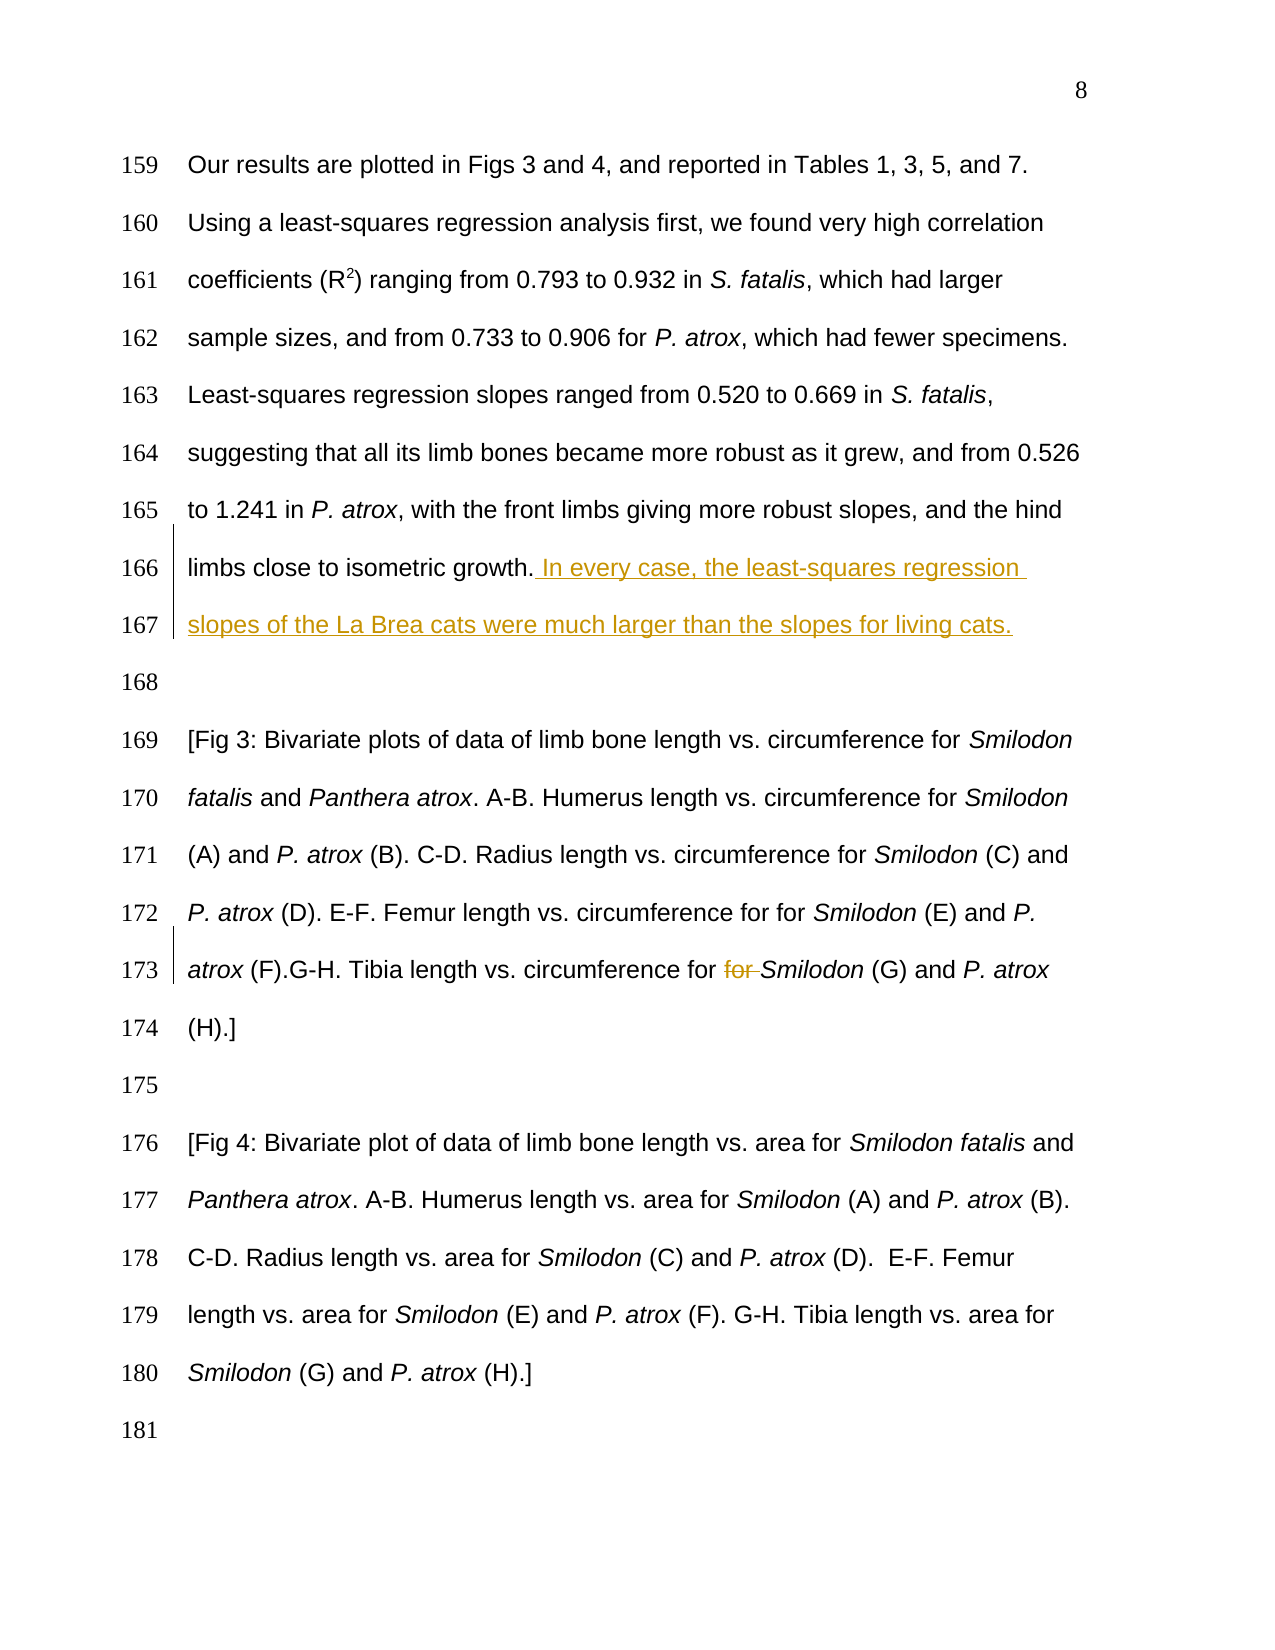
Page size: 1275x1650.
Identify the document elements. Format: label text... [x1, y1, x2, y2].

text [Fig 3: Bivariate plots of data of limb bone length vs. circumference for Smilodon fatalis and Panthera atrox. A-B. Humerus length vs. circumference for Smilodon (A) and P. atrox (B). C-D. Radius length vs. circumference for Smilodon (C) and P. atrox (D). E-F. Femur length vs. circumference for for Smilodon (E) and P. atrox (F).G-H. Tibia length vs. circumference for Smilodon (G) and P. atrox (H).] [187, 725, 1087, 1041]
text Our results are plotted in Figs 3 and 4, and reported in Tables 1, 3, 5, and 7. Using a least-squares regression analysis first, we found very high correlation coefficients (R2) ranging from 0.793 to 0.932 in S. fatalis, which had larger sample sizes, and from 0.733 to 0.906 for P. atrox, which had fewer specimens. Least-squares regression slopes ranged from 0.520 to 0.669 in S. fatalis, suggesting that all its limb bones became more robust as it grew, and from 0.526 to 1.241 in P. atrox, with the front limbs giving more robust slopes, and the hind limbs close to isometric growth. [187, 150, 1087, 639]
text [Fig 4: Bivariate plot of data of limb bone length vs. area for Smilodon fatalis and Panthera atrox. A-B. Humerus length vs. area for Smilodon (A) and P. atrox (B). C-D. Radius length vs. area for Smilodon (C) and P. atrox (D). E-F. Femur length vs. area for Smilodon (E) and P. atrox (F). G-H. Tibia length vs. area for Smilodon (G) and P. atrox (H).] [187, 1127, 1087, 1386]
